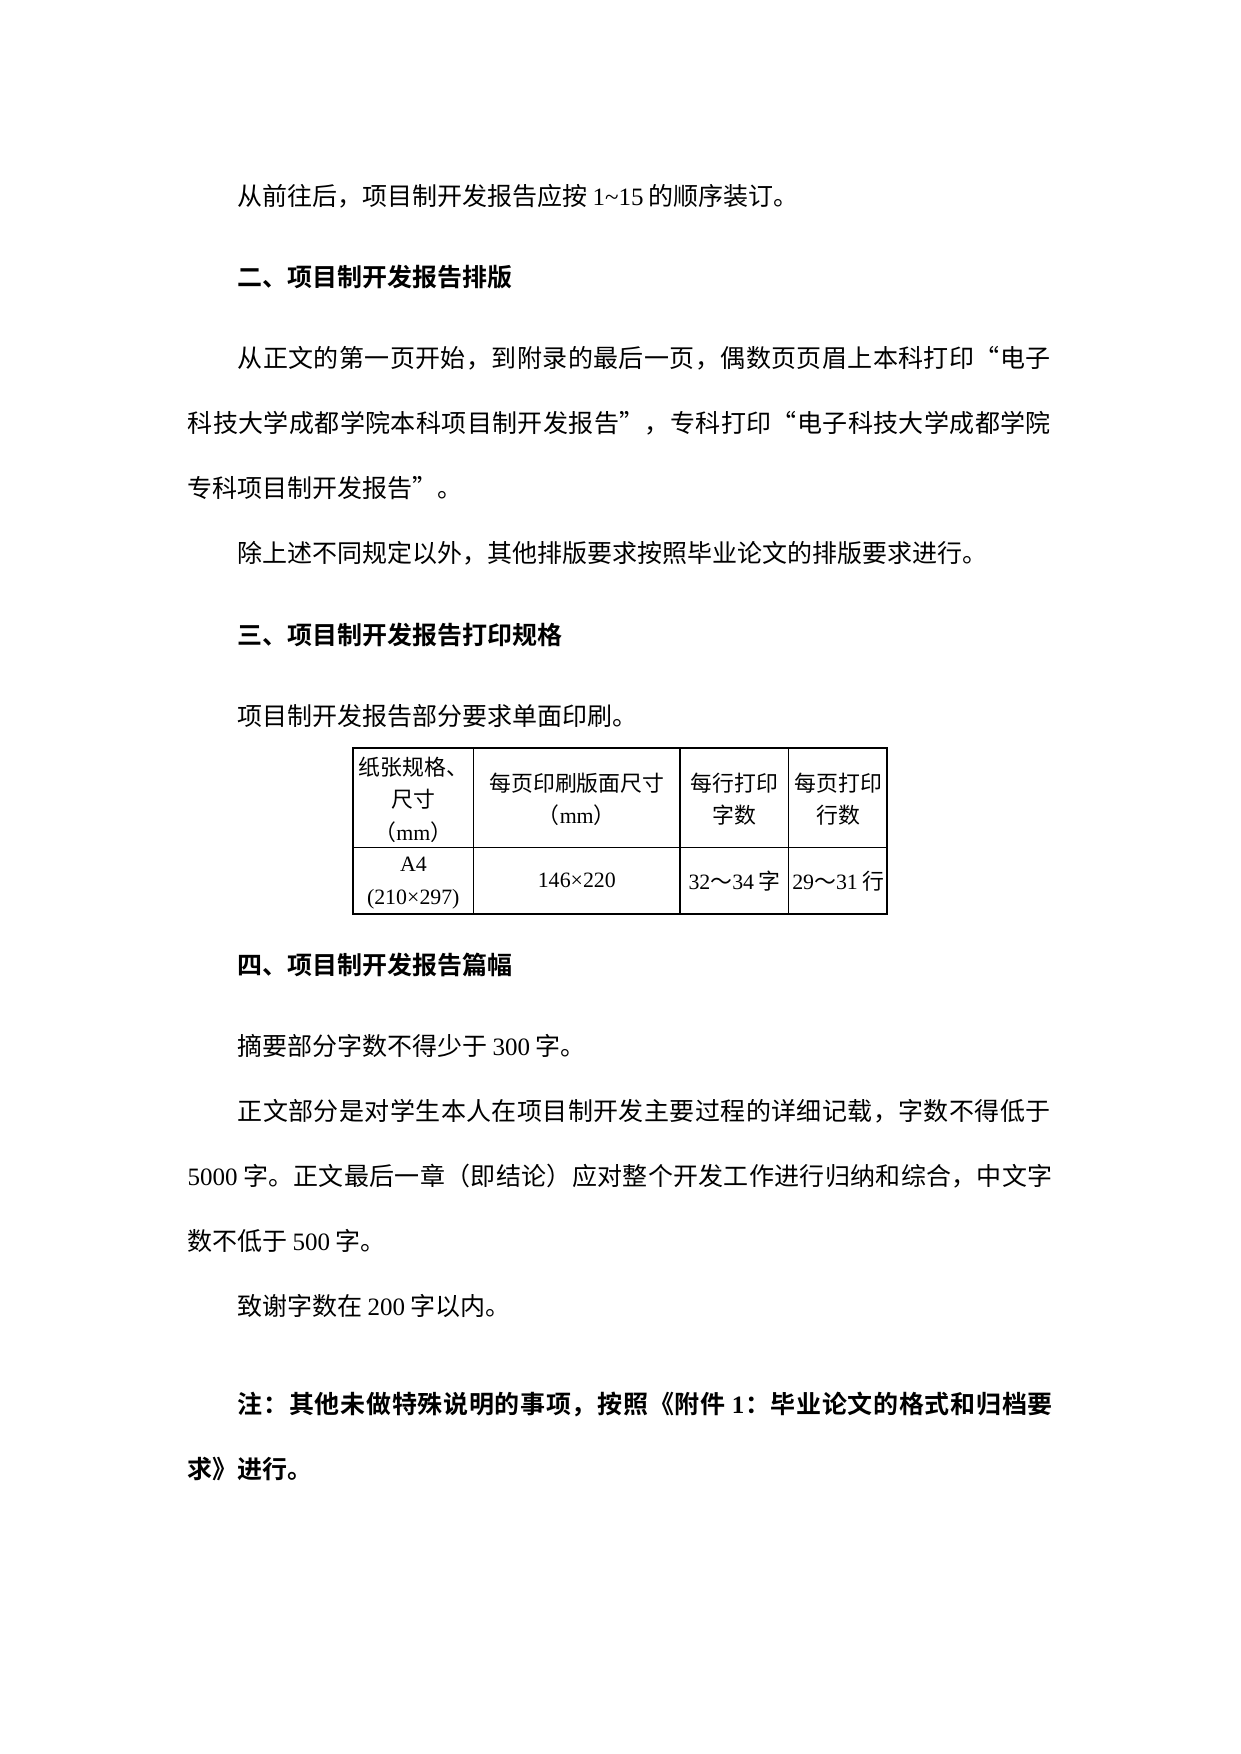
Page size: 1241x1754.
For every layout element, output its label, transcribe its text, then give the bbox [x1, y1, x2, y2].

text 从正文的第一页开始，到附录的最后一页，偶数页页眉上本科打印“电子科技大学成都学院本科项目制开发报告”，专科打印“电子科技大学成都学院专科项目制开发报告”。 [187, 324, 1053, 519]
text 从前往后，项目制开发报告应按1~15的顺序装订。 [187, 162, 1053, 227]
table_header 每页印刷版面尺寸（mm） [474, 749, 679, 847]
text 注：其他未做特殊说明的事项，按照《附件1：毕业论文的格式和归档要求》进行。 [187, 1370, 1053, 1500]
table_cell 32～34字 [681, 848, 788, 913]
text 致谢字数在200字以内。 [187, 1272, 1053, 1337]
table_cell 146×220 [474, 848, 679, 913]
text 正文部分是对学生本人在项目制开发主要过程的详细记载，字数不得低于5000字。正文最后一章（即结论）应对整个开发工作进行归纳和综合，中文字数不低于500字。 [187, 1077, 1053, 1272]
table_header 每页打印行数 [789, 749, 886, 847]
text 项目制开发报告部分要求单面印刷。 [187, 682, 1053, 747]
text 除上述不同规定以外，其他排版要求按照毕业论文的排版要求进行。 [187, 519, 1053, 584]
table_header 纸张规格、 尺寸（mm） [354, 749, 473, 847]
text 摘要部分字数不得少于300字。 [187, 1012, 1053, 1077]
table_cell 29～31行 [789, 848, 886, 913]
table_header 每行打印字数 [681, 749, 788, 847]
table_cell A4 (210×297) [354, 848, 473, 913]
text 四、项目制开发报告篇幅 [187, 931, 1053, 996]
text 二、项目制开发报告排版 [187, 243, 1053, 308]
text 三、项目制开发报告打印规格 [187, 601, 1053, 666]
